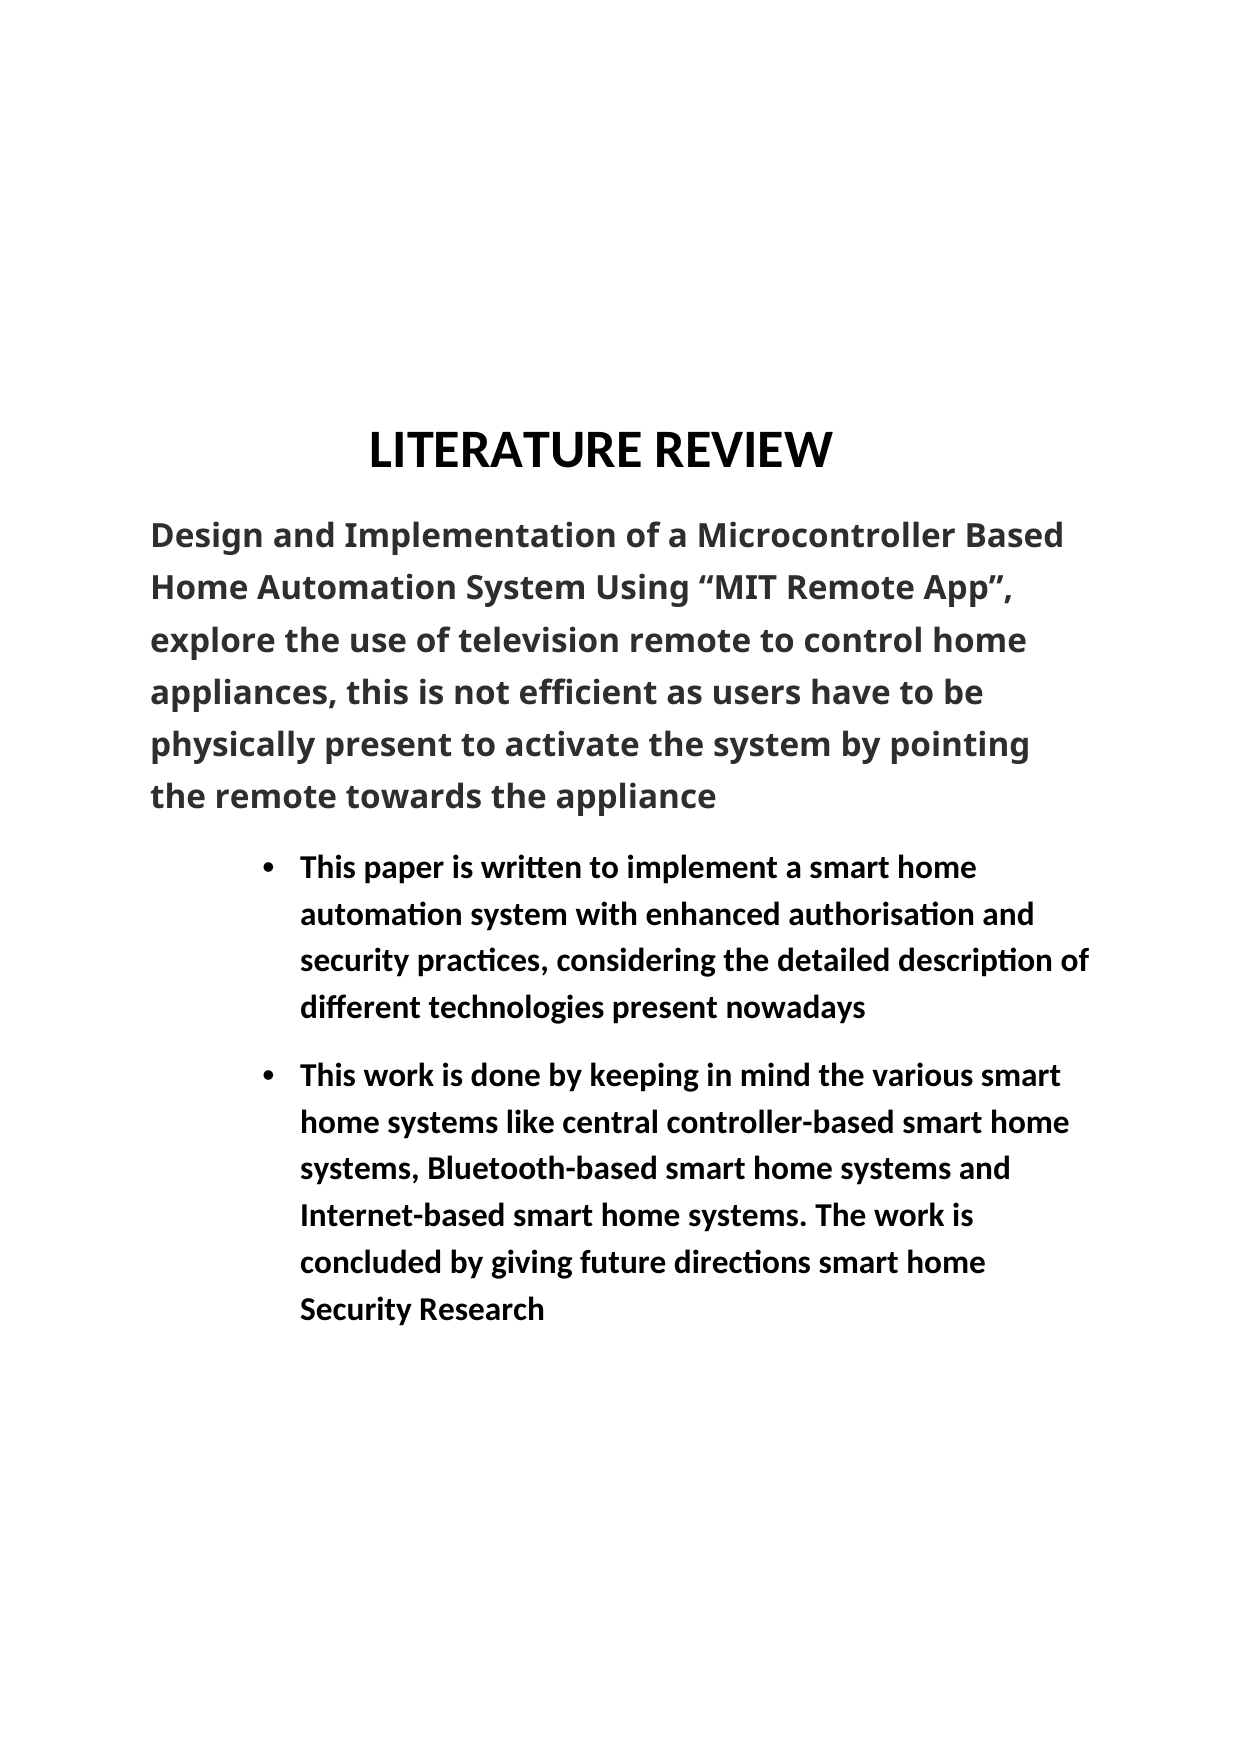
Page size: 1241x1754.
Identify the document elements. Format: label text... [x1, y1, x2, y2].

list This paper is written to implement a smart home automation system with enhanced authorisation and security practices, considering the detailed description of different technologies present nowadays [262, 846, 1090, 1027]
text LITERATURE REVIEW [150, 415, 1090, 481]
list This work is done by keeping in mind the various smart home systems like central controller-based smart home systems, Bluetooth-based smart home systems and Internet-based smart home systems. The work is concluded by giving future directions smart home Security Research [262, 1054, 1090, 1328]
text Design and Implementation of a Microcontroller Based Home Automation System Using “MIT Remote App”, explore the use of television remote to control home appliances, this is not efficient as users have to be physically present to activate the system by pointing the remote towards the appliance [150, 512, 1090, 818]
